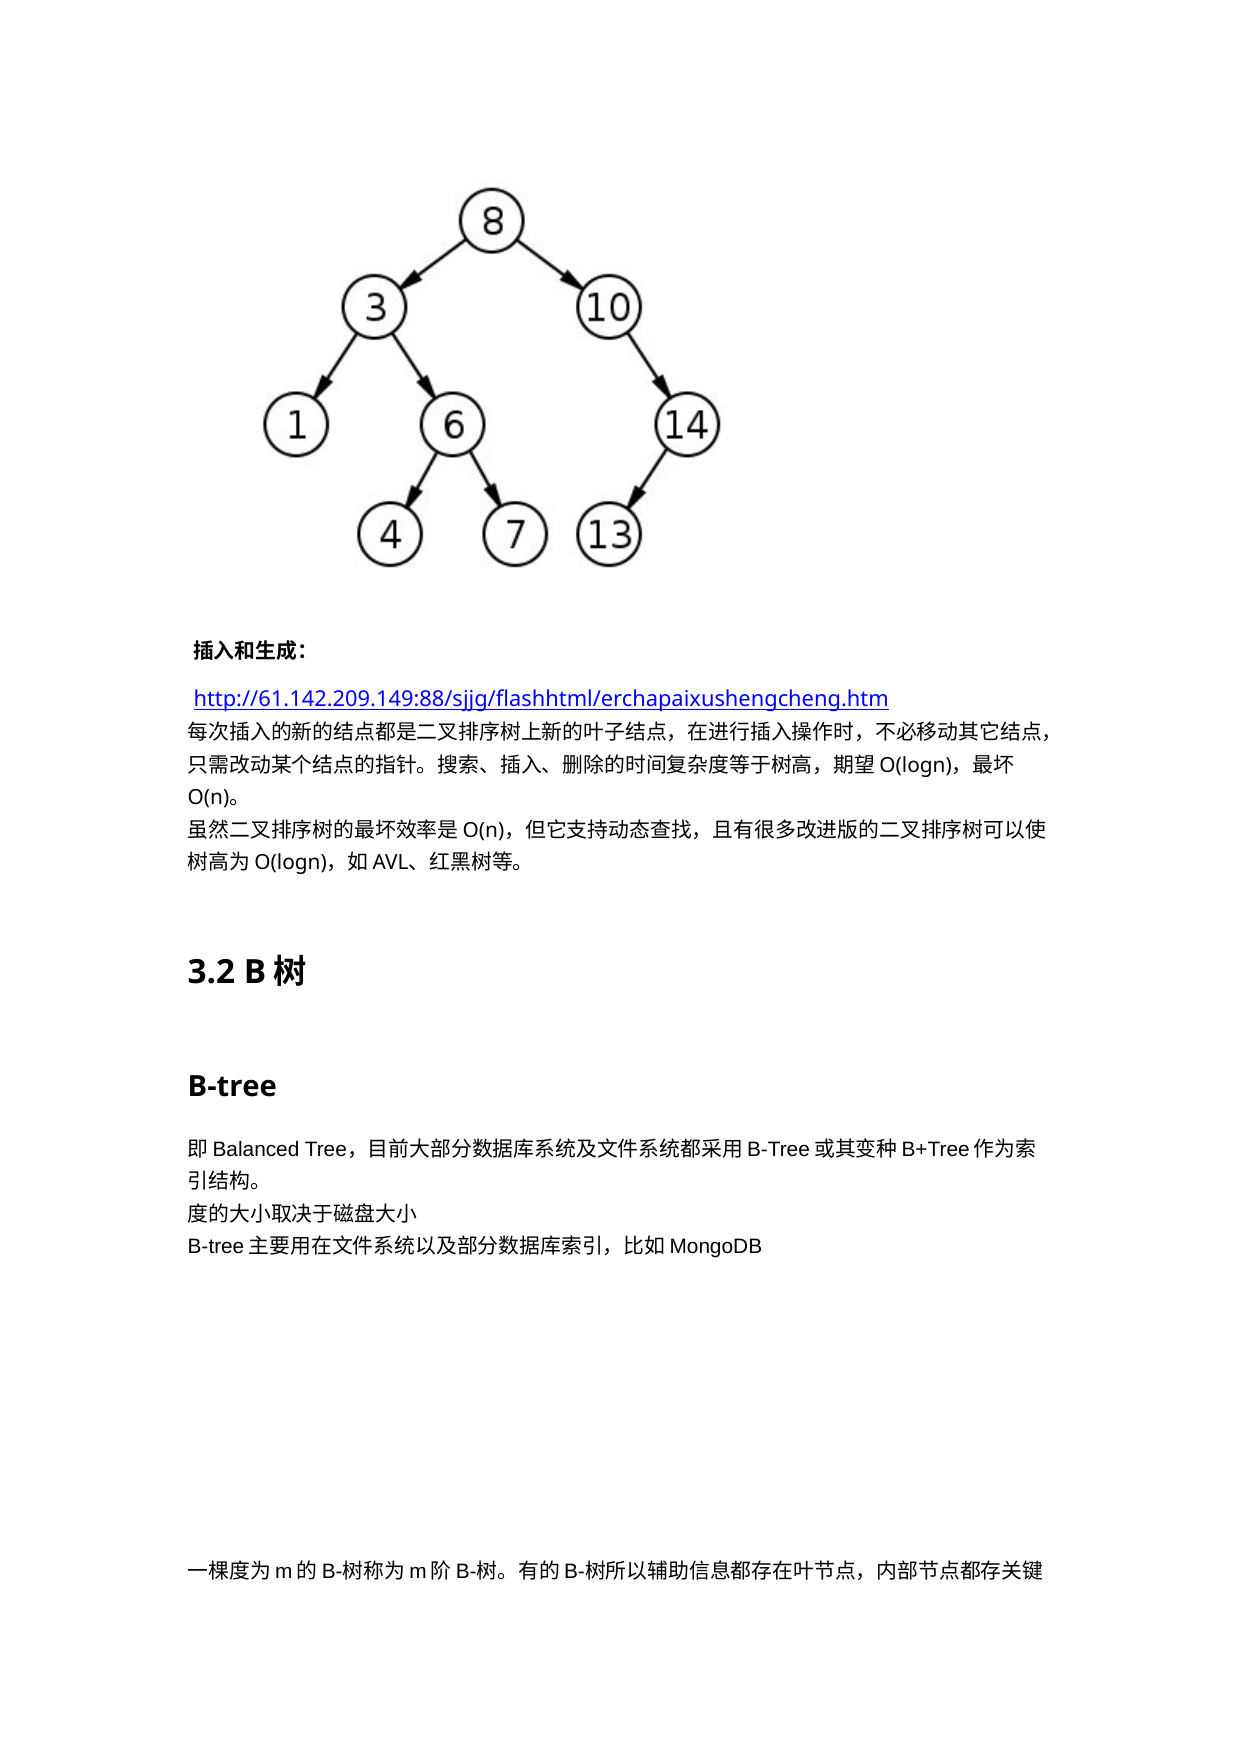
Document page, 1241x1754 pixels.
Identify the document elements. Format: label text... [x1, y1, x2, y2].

text 即Balanced Tree，目前大部分数据库系统及文件系统都采用B-Tree或其变种B+Tree作为索引结构。 [187, 1131, 1053, 1196]
text 虽然二叉排序树的最坏效率是O(n)，但它支持动态查找，且有很多改进版的二叉排序树可以使树高为O(logn)，如AVL、红黑树等。 [187, 812, 1053, 877]
subtitle 3.2 B树 [187, 937, 1053, 1002]
subtitle B-tree [187, 1053, 1053, 1118]
text B-tree主要用在文件系统以及部分数据库索引，比如MongoDB [187, 1228, 1053, 1261]
text 每次插入的新的结点都是二叉排序树上新的叶子结点，在进行插入操作时，不必移动其它结点，只需改动某个结点的指针。搜索、插入、删除的时间复杂度等于树高，期望O(logn)，最坏O(n)。 [187, 714, 1053, 812]
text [187, 1553, 1053, 1586]
picture [187, 174, 783, 572]
text 插入和生成： [187, 633, 1053, 666]
text http://61.142.209.149:88/sjjg/flashhtml/erchapaixushengcheng.htm [187, 682, 1053, 714]
text 度的大小取决于磁盘大小 [187, 1196, 1053, 1228]
